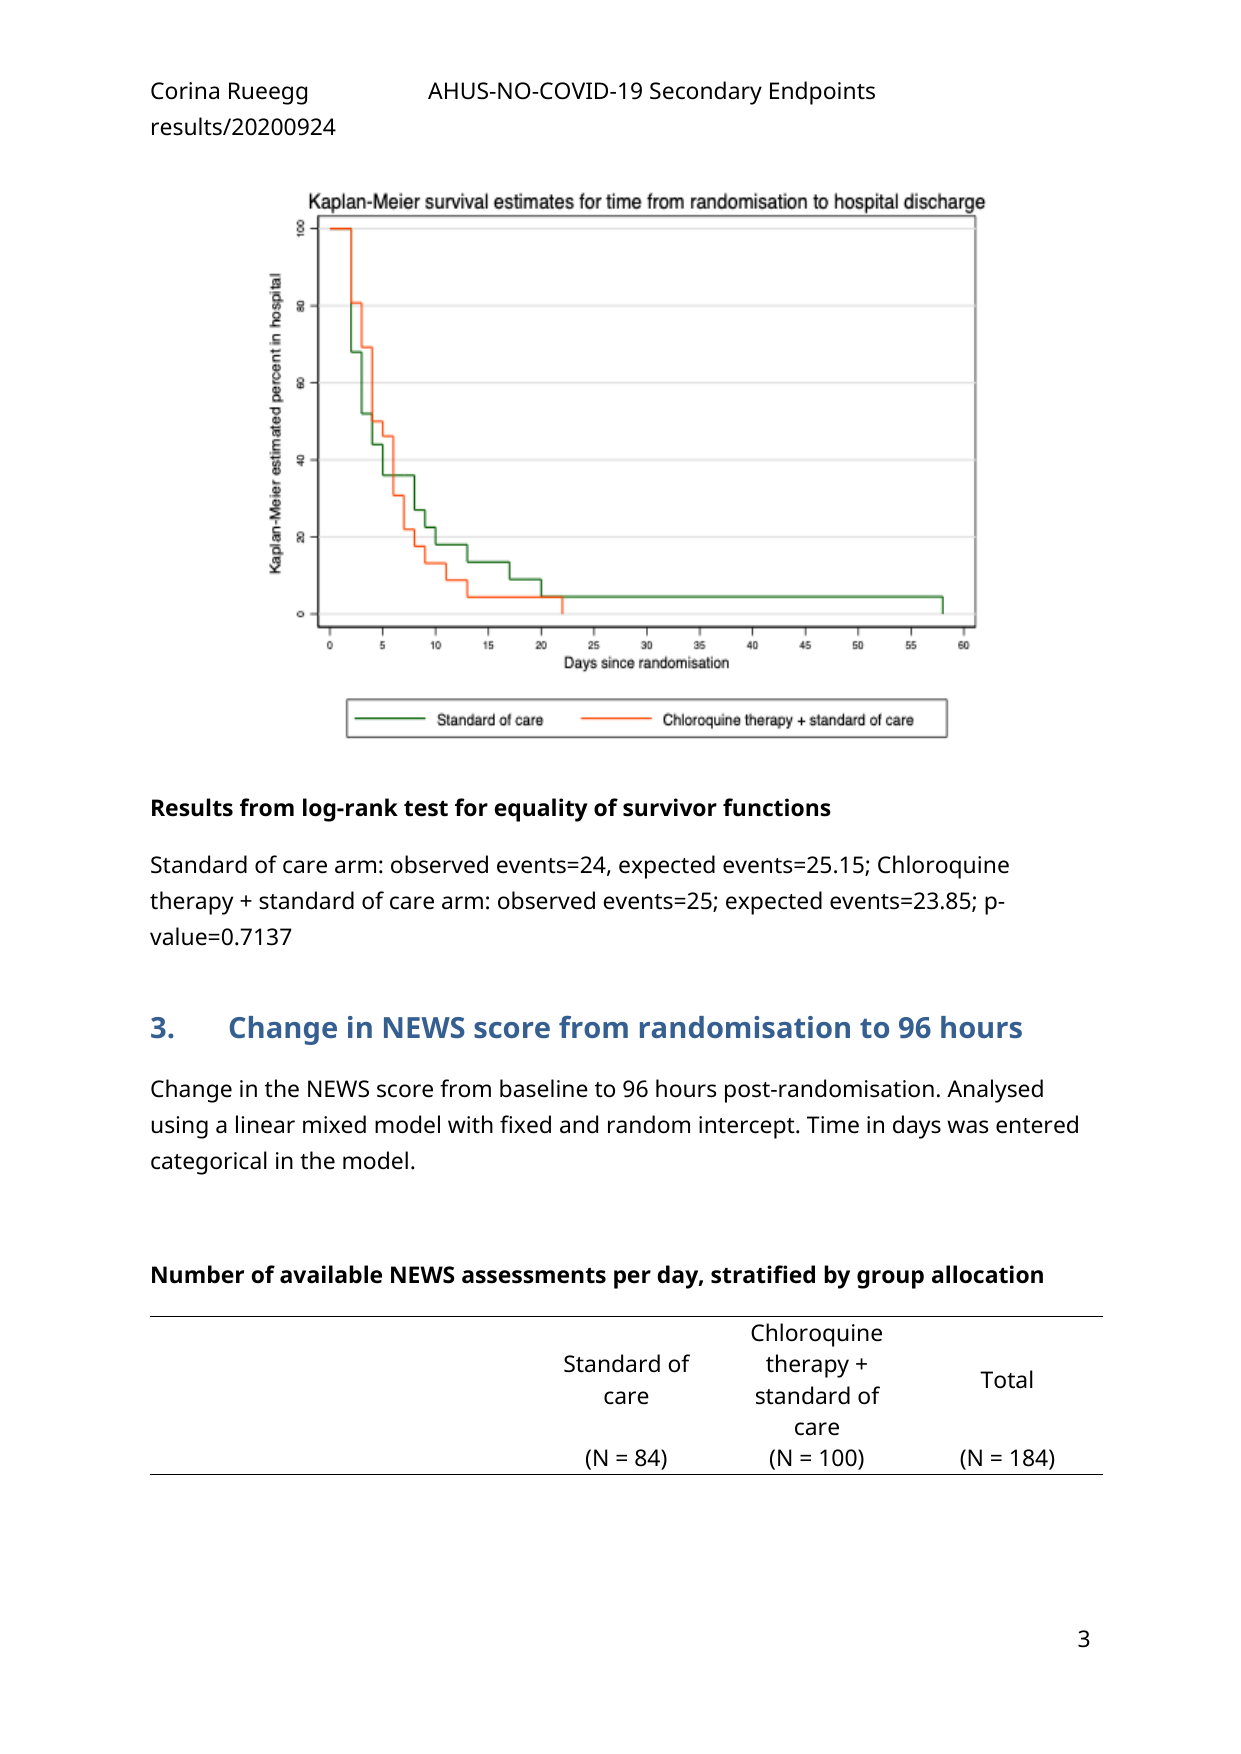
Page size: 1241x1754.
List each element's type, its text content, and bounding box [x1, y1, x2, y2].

subtitle 3. Change in NEWS score from randomisation to 96 hours [150, 1007, 1090, 1047]
picture [245, 166, 995, 767]
text Standard of care arm: observed events=24, expected events=25.15; Chloroquine therapy + standard of care arm: observed events=25; expected events=23.85; p-value=0.7137 [150, 849, 1090, 952]
text Change in the NEWS score from baseline to 96 hours post-randomisation. Analysed using a linear mixed model with fixed and random intercept. Time in days was entered categorical in the model. [150, 1073, 1090, 1177]
text Number of available NEWS assessments per day, stratified by group allocation [150, 1259, 1090, 1290]
table_header [139, 1316, 1114, 1475]
text Results from log-rank test for equality of survivor functions [150, 792, 1090, 824]
